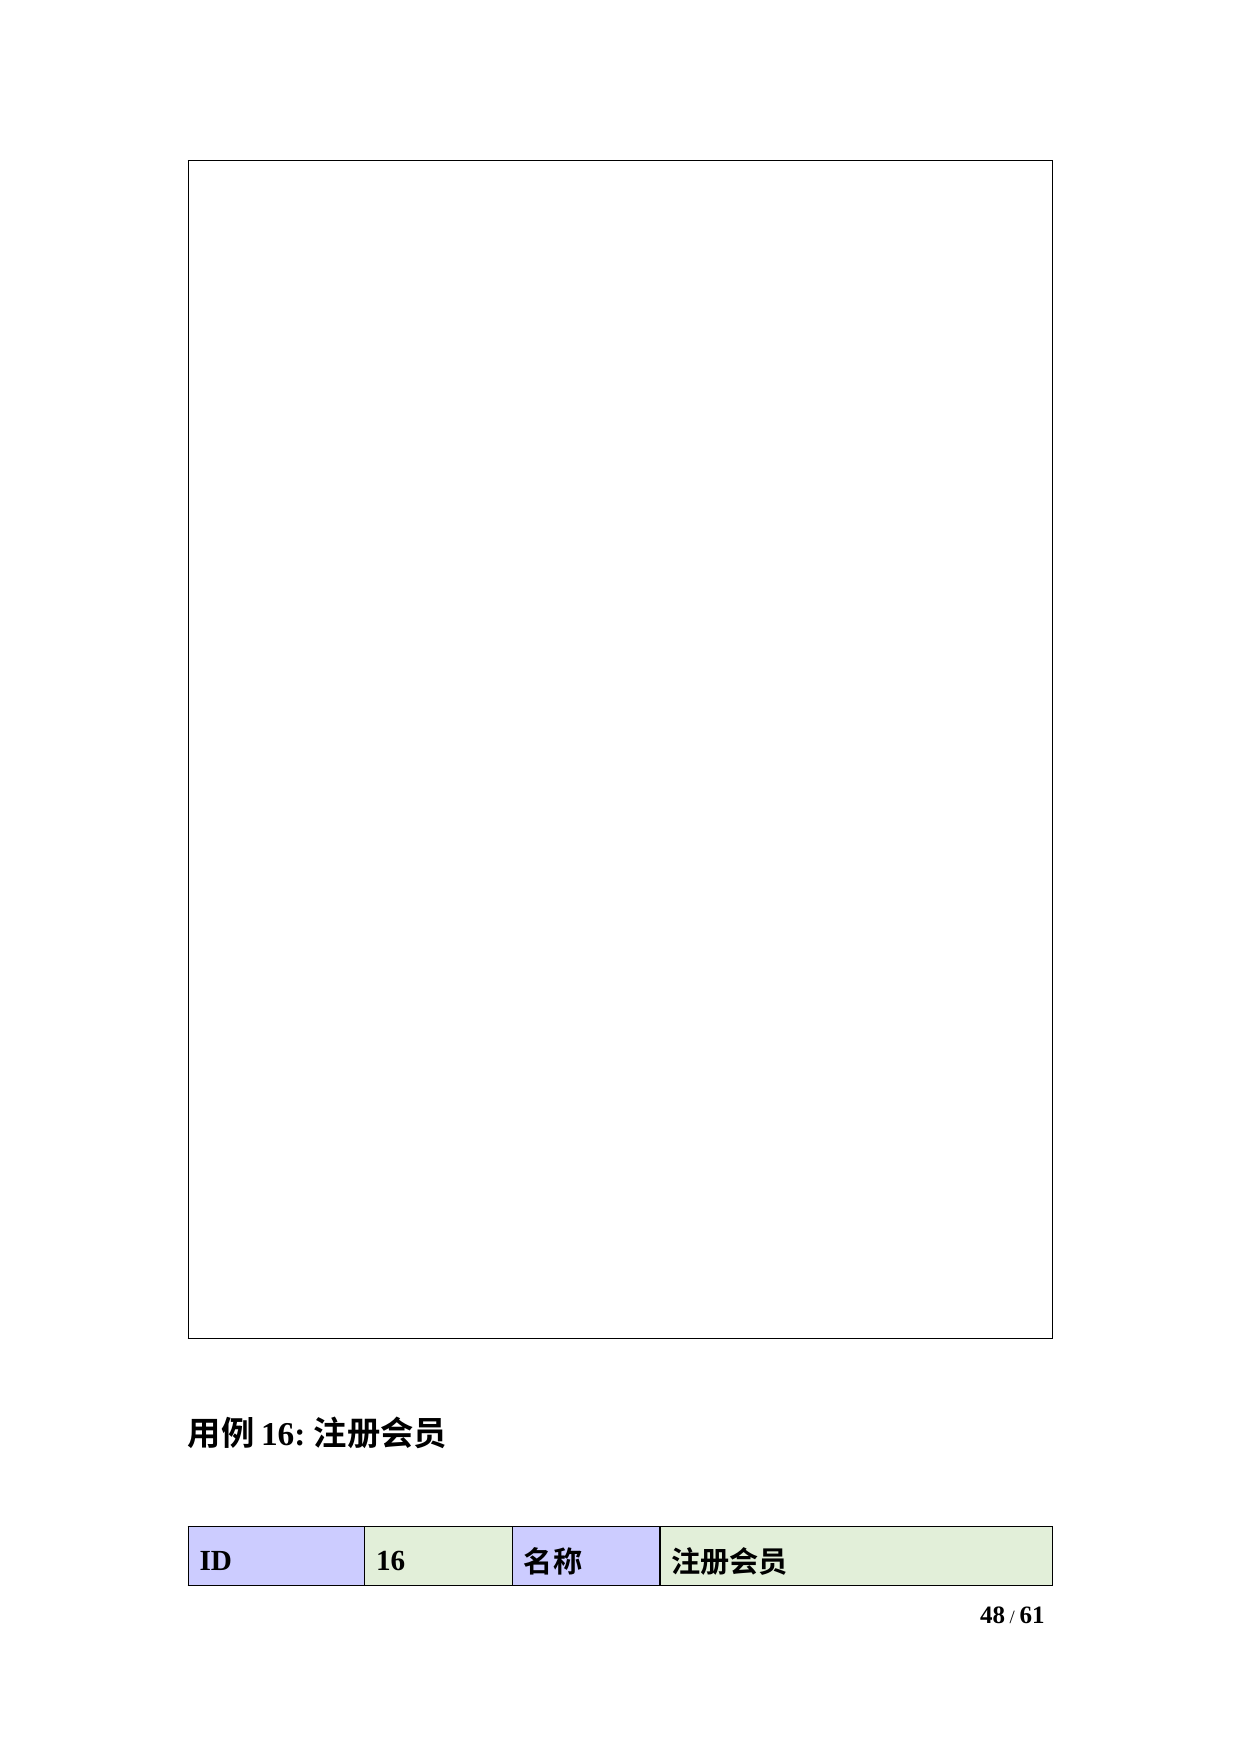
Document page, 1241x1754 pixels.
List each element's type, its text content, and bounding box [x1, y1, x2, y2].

table_cell [189, 161, 1052, 1338]
table_header 16 [365, 1527, 512, 1585]
subtitle 用例16: 注册会员 [187, 1399, 1053, 1464]
table_header ID [189, 1527, 364, 1585]
table_header 名称 [513, 1527, 659, 1585]
table_header 注册会员 [661, 1527, 1052, 1585]
